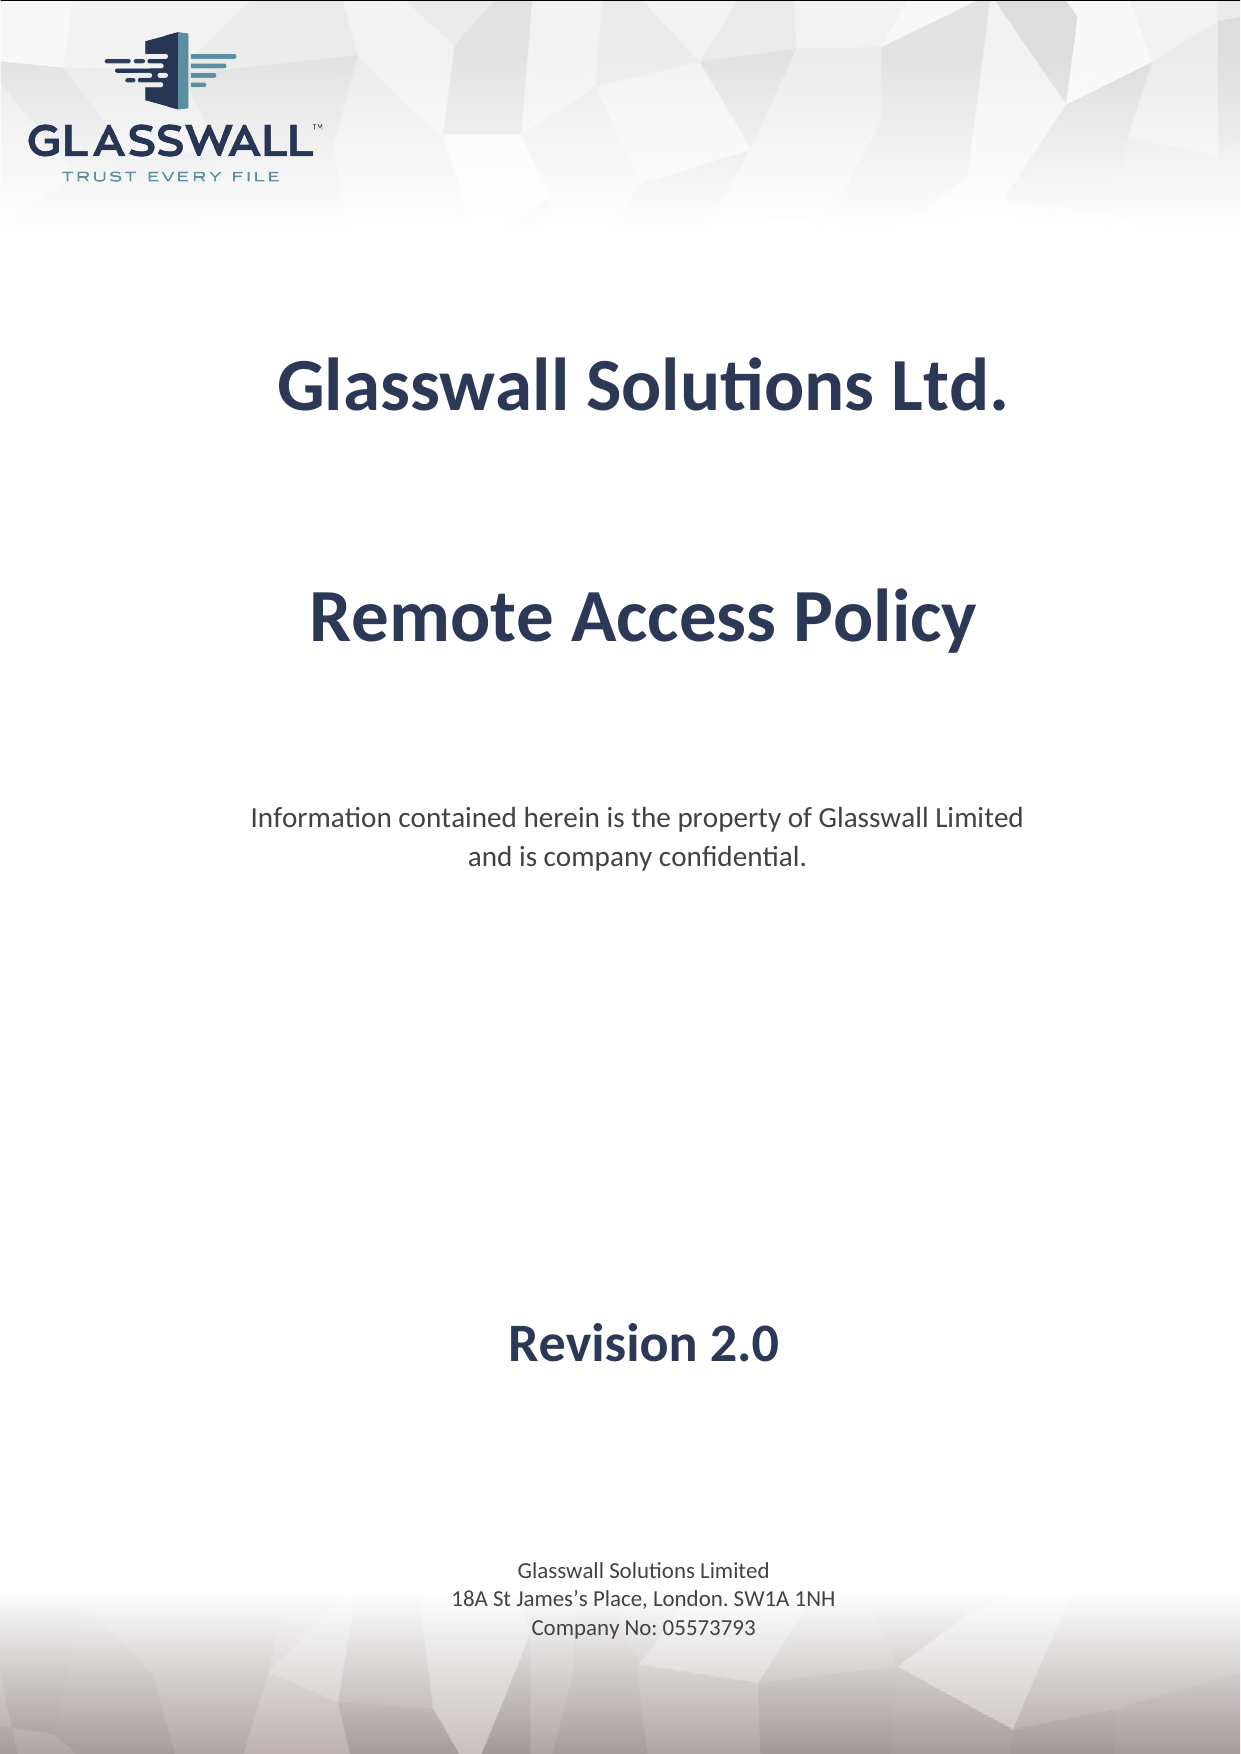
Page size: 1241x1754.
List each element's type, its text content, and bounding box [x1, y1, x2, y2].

picture [0, 1550, 1241, 1754]
subtitle Revision 2.0 [150, 1309, 1137, 1375]
text Remote Access Policy [150, 568, 1137, 660]
picture [0, 0, 1241, 262]
subtitle Information contained herein is the property of Glasswall Limited and is company confidential. [239, 799, 1036, 873]
text Glasswall Solutions Ltd. [150, 337, 1137, 429]
